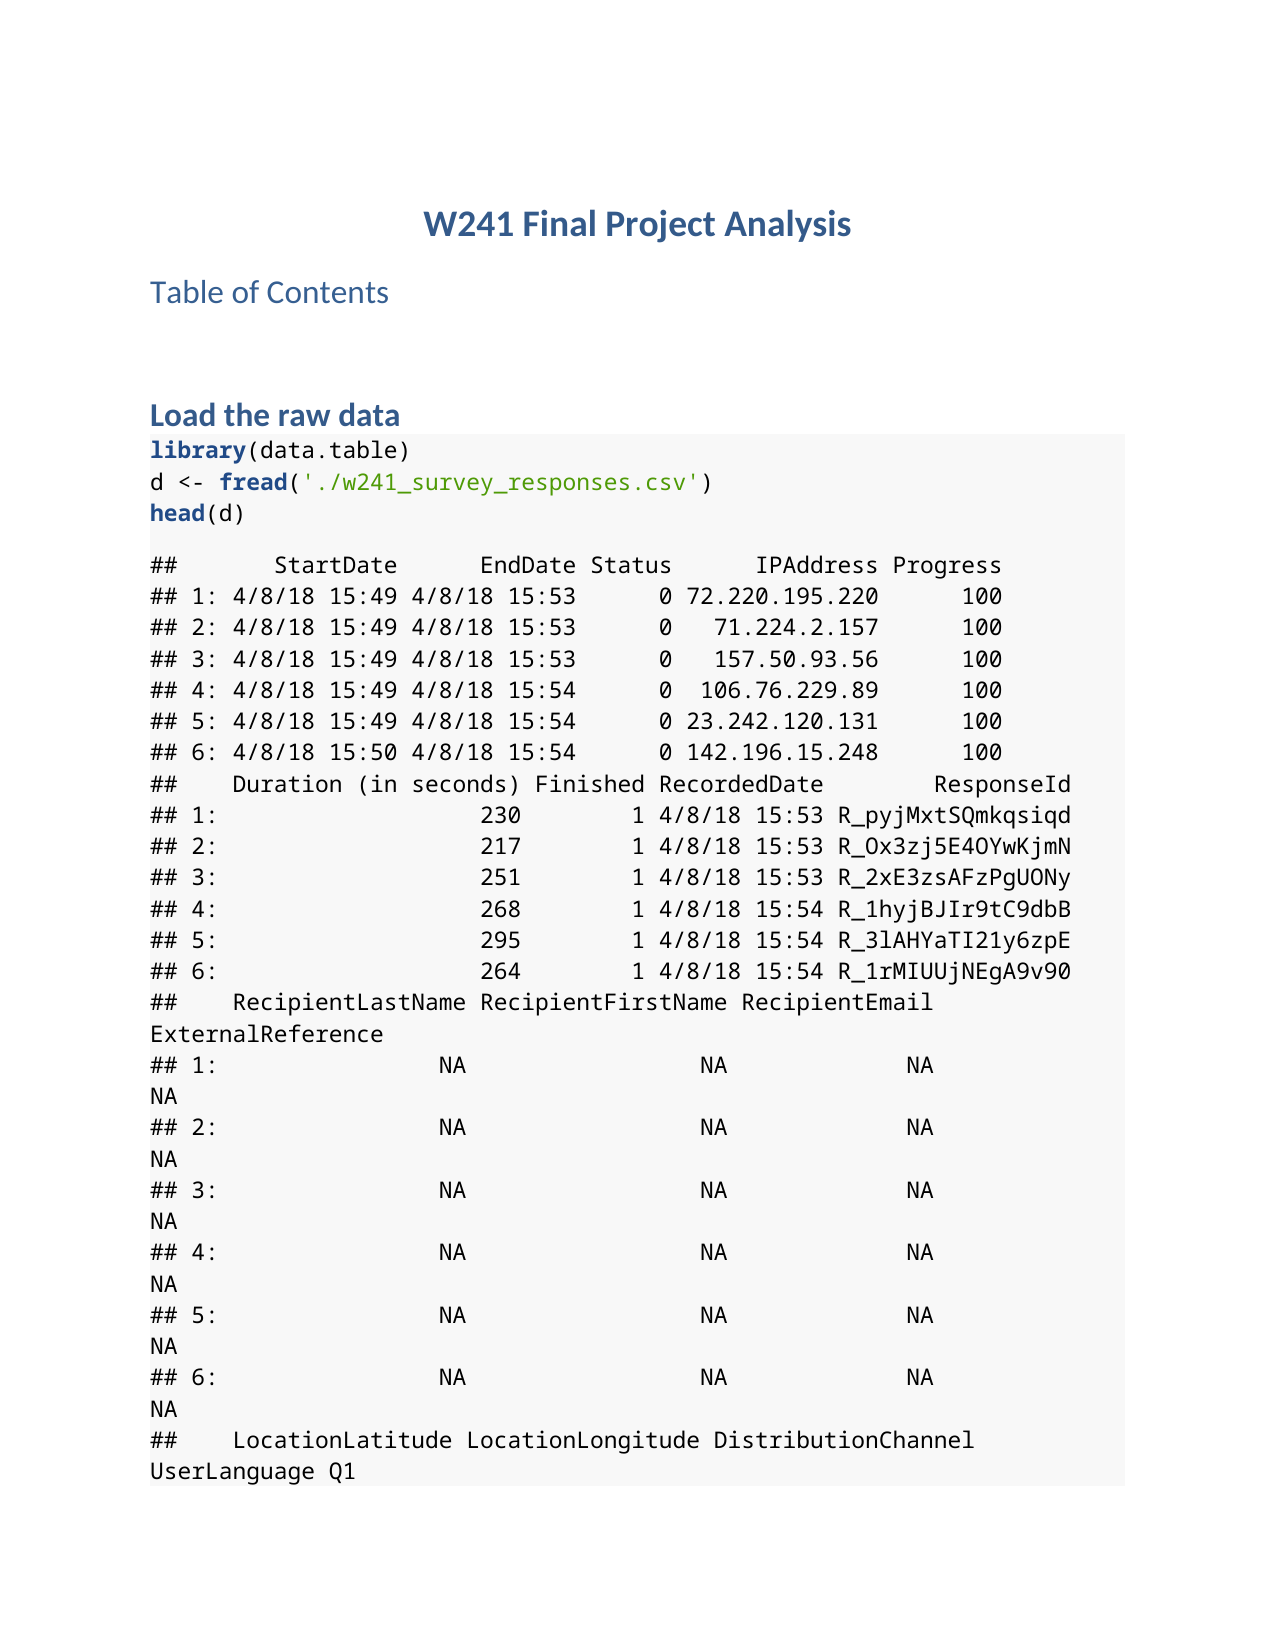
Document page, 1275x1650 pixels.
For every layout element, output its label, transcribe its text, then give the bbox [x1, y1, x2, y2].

subtitle Load the raw data [150, 393, 1125, 434]
title W241 Final Project Analysis [150, 200, 1125, 246]
text library(data.table) d <- fread('./w241_survey_responses.csv') head(d) [246, 434, 1125, 528]
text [150, 549, 1125, 1486]
